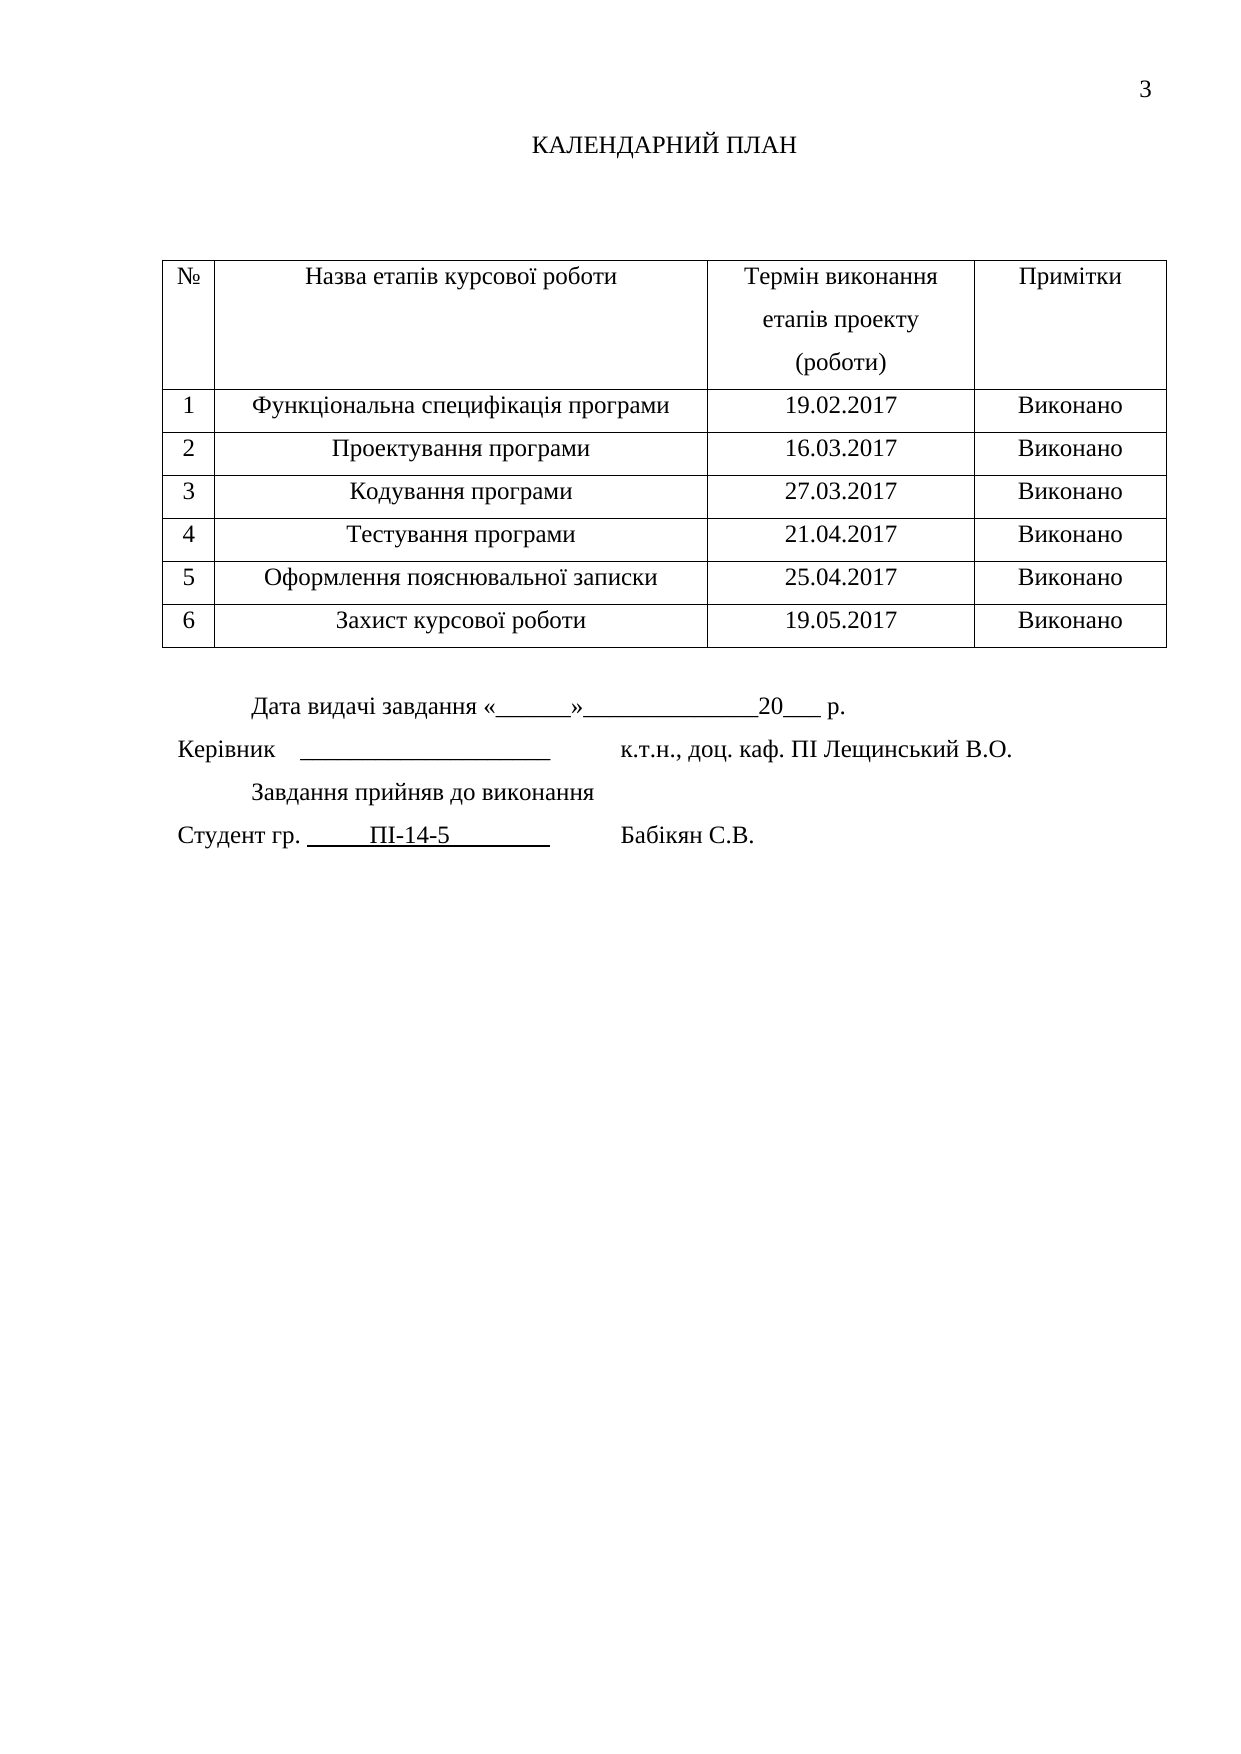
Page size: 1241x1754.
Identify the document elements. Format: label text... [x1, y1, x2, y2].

table_cell Захист курсової роботи [215, 605, 707, 647]
table_cell Виконано [975, 605, 1166, 647]
table_cell 21.04.2017 [708, 519, 974, 561]
table_cell 1 [163, 390, 214, 432]
table_cell Оформлення пояснювальної записки [215, 562, 707, 604]
table_cell 16.03.2017 [708, 433, 974, 475]
table_header Назва етапів курсової роботи [215, 261, 707, 389]
table_header Термін виконання етапів проекту (роботи) [708, 261, 974, 389]
table_header № [163, 261, 214, 389]
table_cell 5 [163, 562, 214, 604]
table_cell 4 [163, 519, 214, 561]
table_cell Виконано [975, 562, 1166, 604]
text Студент гр. ПІ-14-5 Бабікян С.В. [177, 820, 1152, 849]
table_cell 3 [163, 476, 214, 518]
table_cell 6 [163, 605, 214, 647]
table_cell 27.03.2017 [708, 476, 974, 518]
table_cell Виконано [975, 476, 1166, 518]
table_cell Виконано [975, 433, 1166, 475]
table_cell Виконано [975, 390, 1166, 432]
table_cell Тестування програми [215, 519, 707, 561]
table_cell Виконано [975, 519, 1166, 561]
table_cell 2 [163, 433, 214, 475]
table_header Примітки [975, 261, 1166, 389]
text Завдання прийняв до виконання [177, 777, 1152, 806]
table_cell 19.05.2017 [708, 605, 974, 647]
text Керівник ____________________ к.т.н., доц. каф. ПІ Лещинський В.О. [177, 734, 1152, 763]
table_cell Функціональна специфікація програми [215, 390, 707, 432]
text Дата видачі завдання «______»______________20___ р. [177, 691, 1152, 719]
text КАЛЕНДАРНИЙ ПЛАН [177, 131, 1152, 159]
table_cell Кодування програми [215, 476, 707, 518]
table_cell 25.04.2017 [708, 562, 974, 604]
table_cell 19.02.2017 [708, 390, 974, 432]
table_cell Проектування програми [215, 433, 707, 475]
